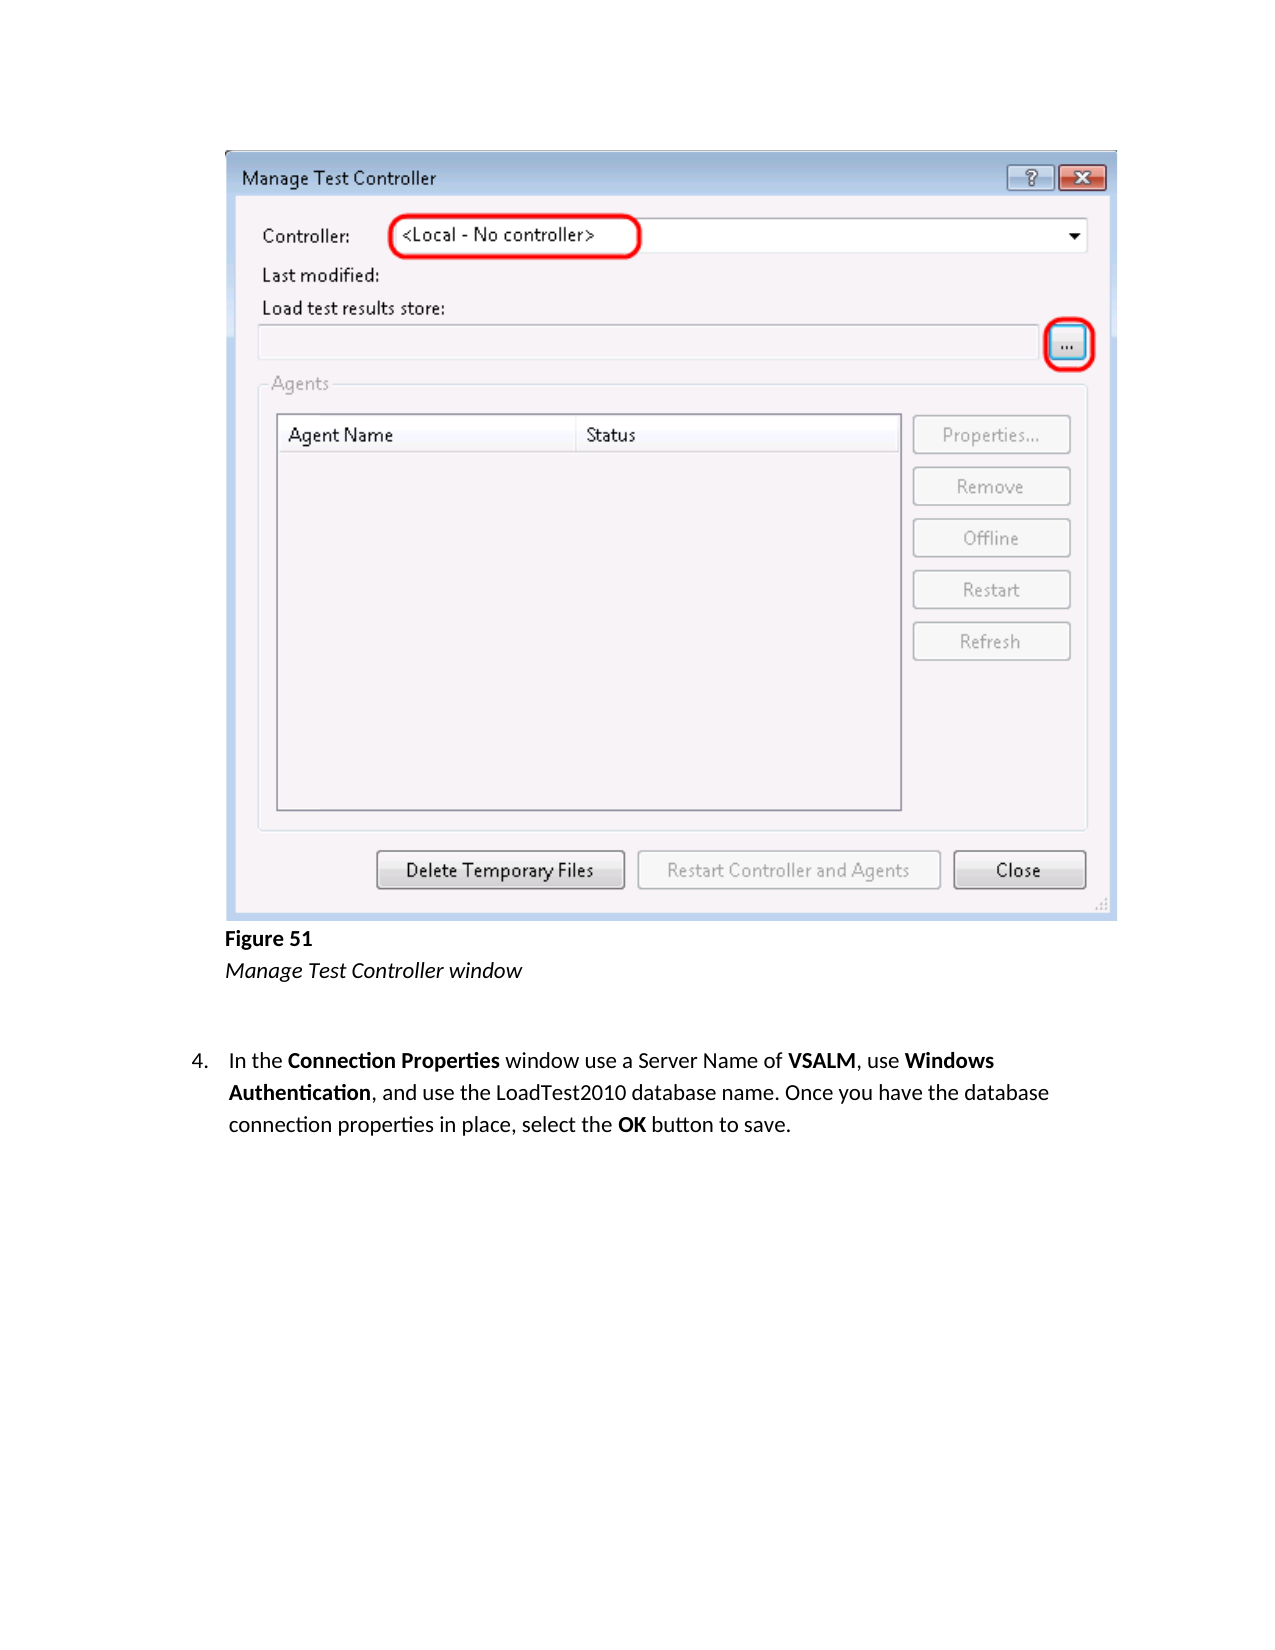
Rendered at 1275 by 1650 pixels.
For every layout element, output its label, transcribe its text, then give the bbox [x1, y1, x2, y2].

list In the Connection Properties window use a Server Name of VSALM, use Windows Authentication, and use the LoadTest2010 database name. Once you have the database connection properties in place, select the OK button to save. [191, 1046, 1125, 1138]
text Manage Test Controller window [225, 957, 1125, 985]
text Figure 51 [225, 924, 1125, 952]
picture [225, 150, 1118, 921]
